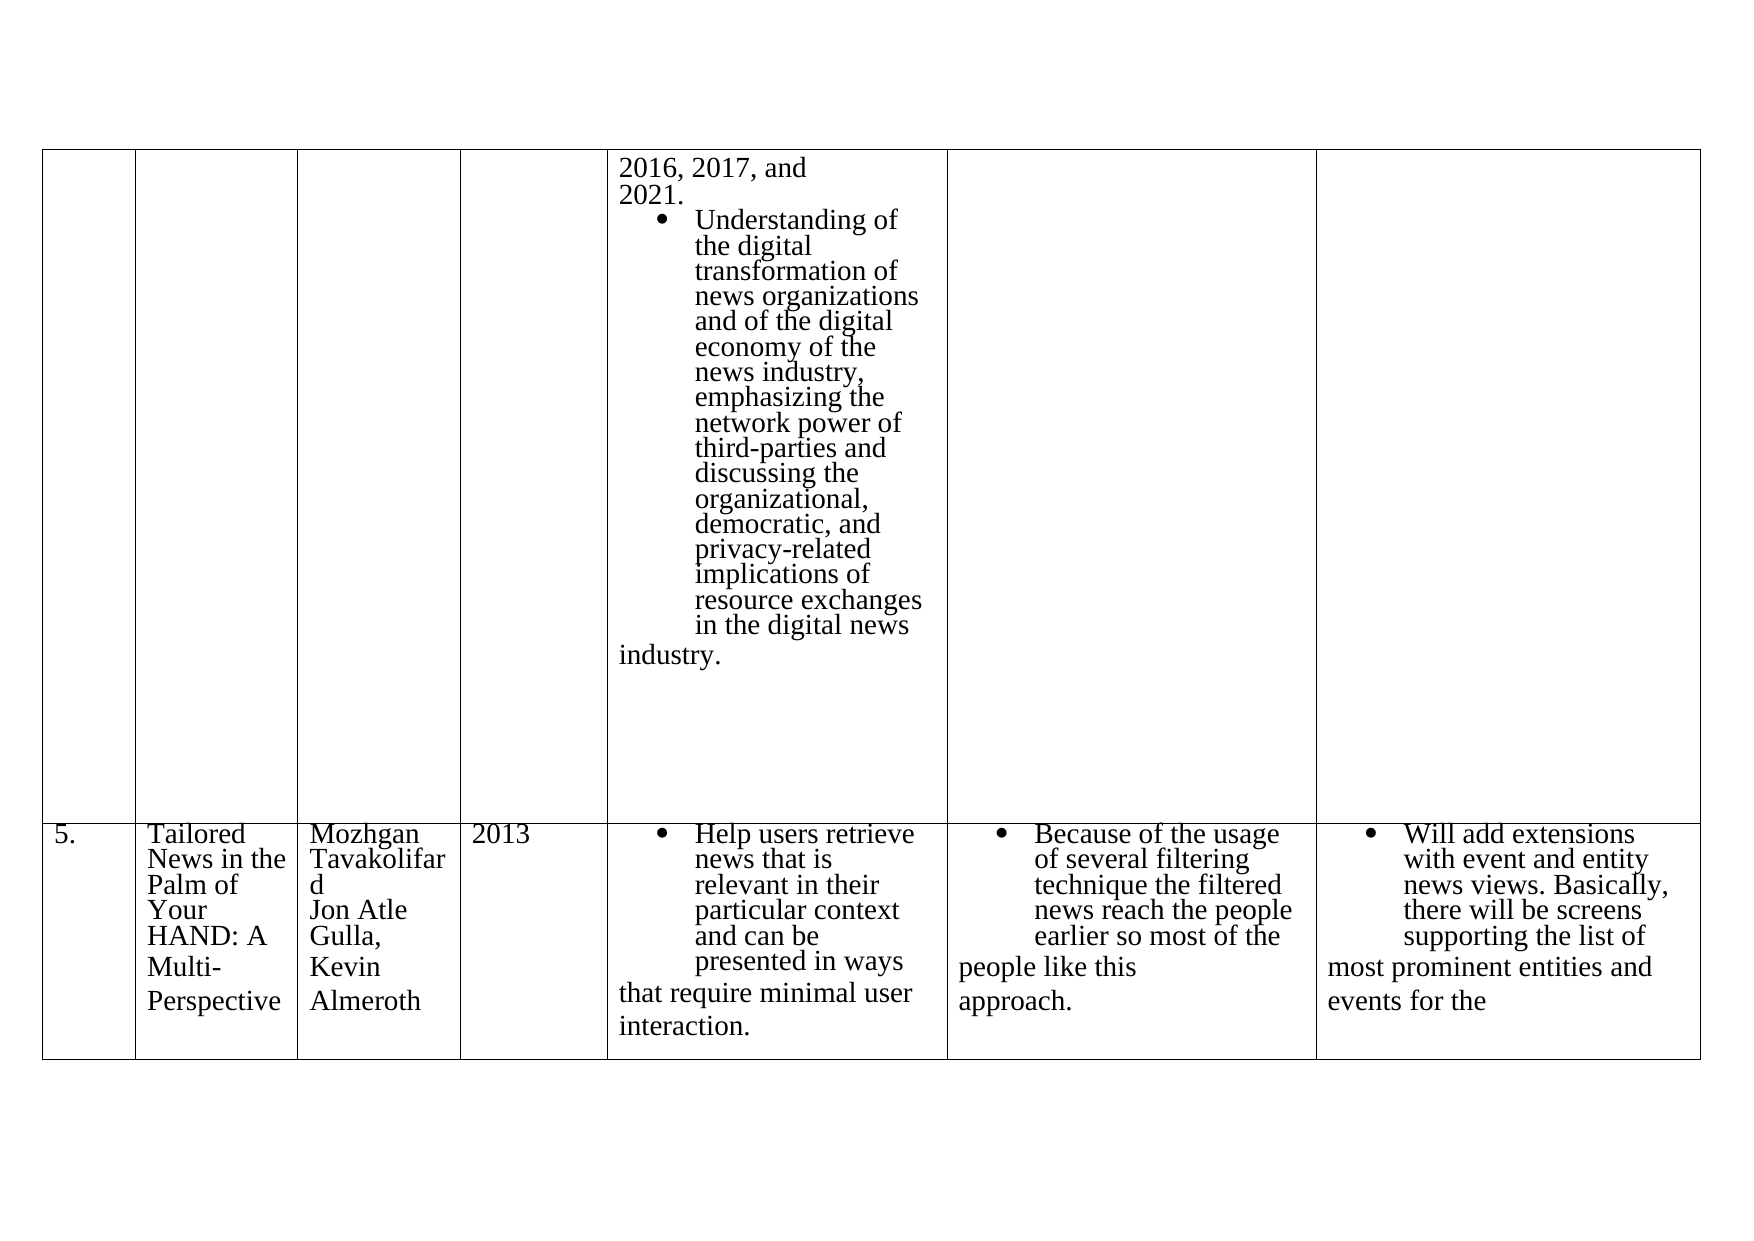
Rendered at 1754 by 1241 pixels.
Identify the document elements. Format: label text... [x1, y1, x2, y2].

table_cell Mozhgan Tavakolifar d Jon Atle Gulla, Kevin Almeroth [298, 824, 460, 1059]
table_cell Help users retrieve news that is relevant in their particular context and can be presented in ways that require minimal user interaction. [608, 824, 947, 1059]
table_header [43, 150, 135, 822]
table_header 2016, 2017, and 2021. Understanding of the digital transformation of news organizations and of the digital economy of the news industry, emphasizing the network power of third-parties and discussing the organizational, democratic, and privacy-related implications of resource exchanges in the digital news industry. [608, 150, 947, 822]
table_header [461, 150, 607, 822]
table_header [298, 150, 460, 822]
table_cell 2013 [461, 824, 607, 1059]
table_cell Will add extensions with event and entity news views. Basically, there will be screens supporting the list of most prominent entities and events for the [1317, 824, 1700, 1059]
table_cell Tailored News in the Palm of Your HAND: A Multi- Perspective [136, 824, 297, 1059]
table_header [948, 150, 1316, 822]
table_cell 5. [43, 824, 135, 1059]
table_cell Because of the usage of several filtering technique the filtered news reach the people earlier so most of the people like this approach. [948, 824, 1316, 1059]
table_header [136, 150, 297, 822]
table_header [1317, 150, 1700, 822]
